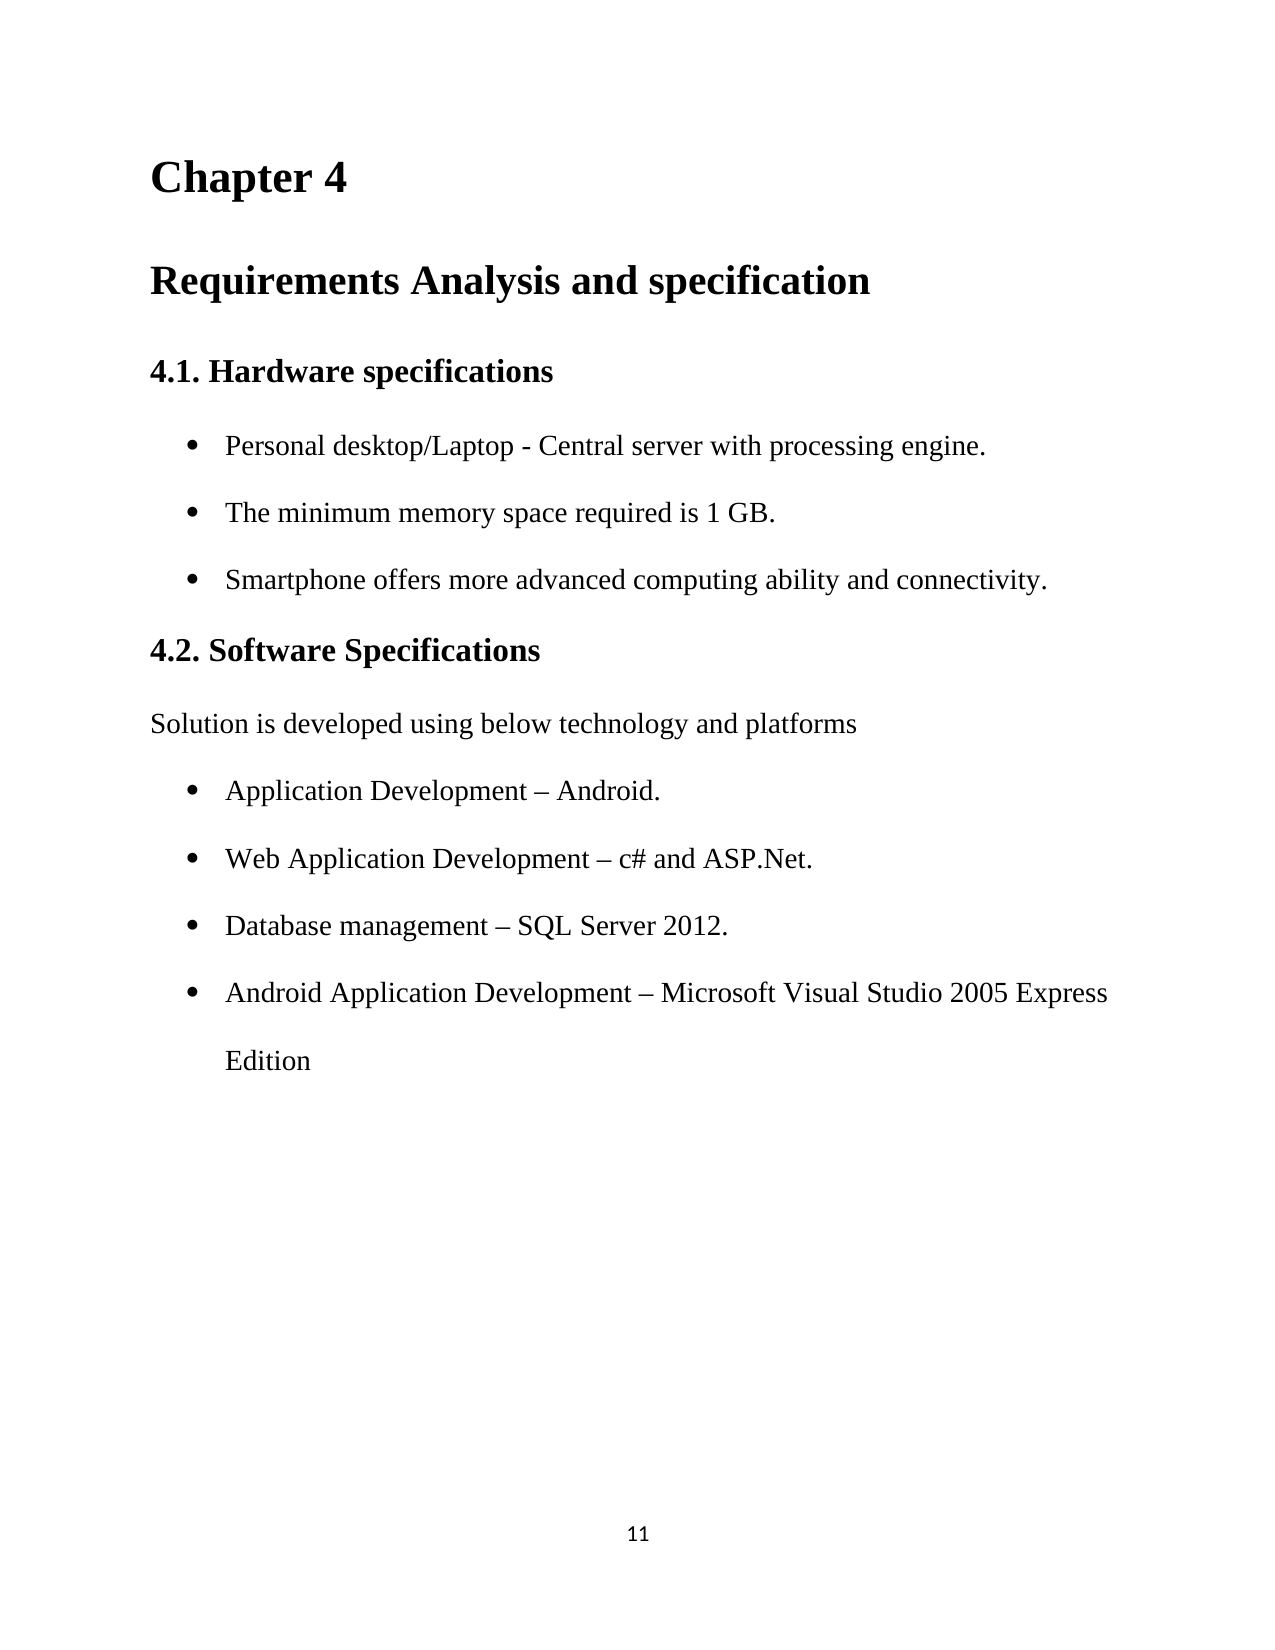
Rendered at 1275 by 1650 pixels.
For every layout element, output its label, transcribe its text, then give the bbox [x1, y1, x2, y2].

list The minimum memory space required is 1 GB. [187, 495, 1125, 529]
list Application Development – Android. [187, 773, 1125, 807]
list Web Application Development – c# and ASP.Net. [187, 841, 1125, 874]
list Smartphone offers more advanced computing ability and connectivity. [187, 562, 1125, 596]
text Requirements Analysis and specification [150, 255, 1125, 303]
text 4.1. Hardware specifications [150, 351, 1125, 389]
list Android Application Development – Microsoft Visual Studio 2005 Express Edition [187, 975, 1125, 1076]
text Chapter 4 [150, 150, 1125, 203]
text 4.2. Software Specifications [150, 630, 1125, 668]
text Solution is developed using below technology and platforms [150, 706, 1125, 740]
list Database management – SQL Server 2012. [187, 908, 1125, 942]
list Personal desktop/Laptop - Central server with processing engine. [187, 428, 1125, 462]
